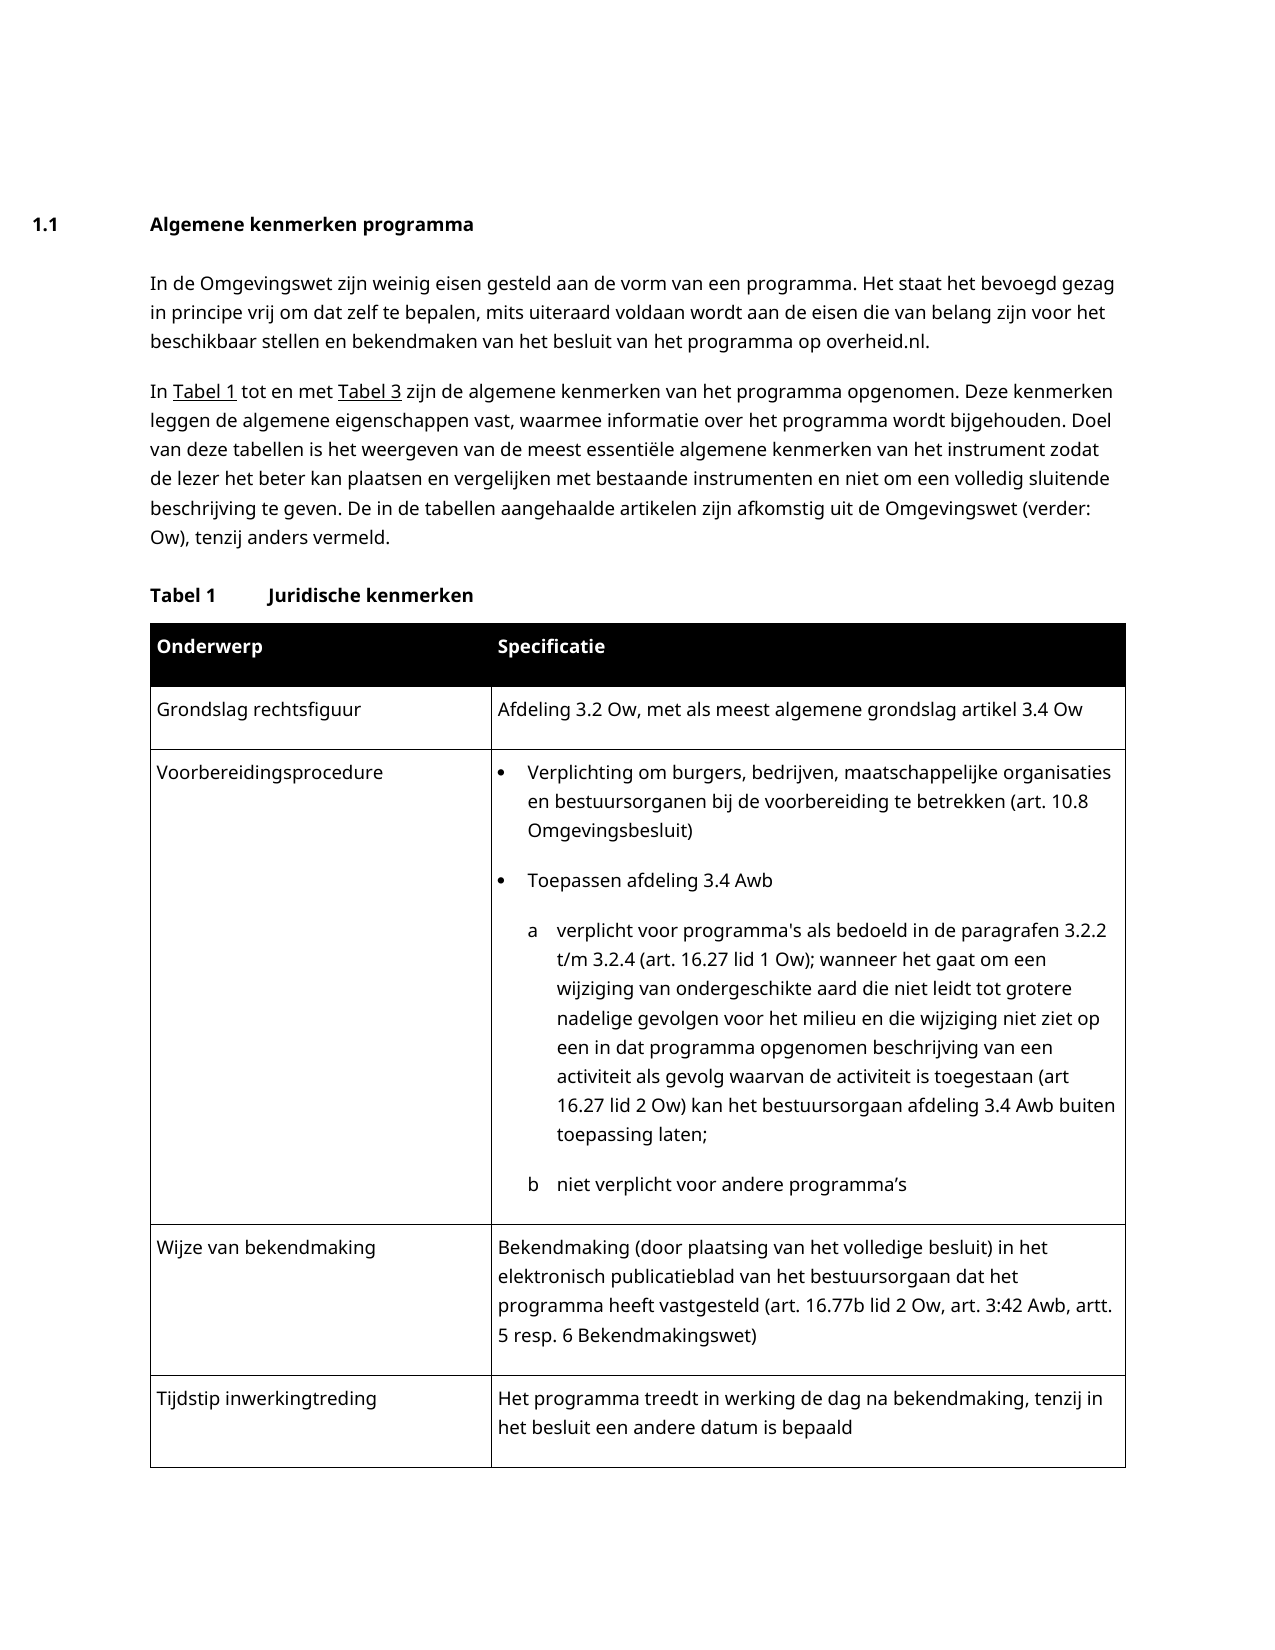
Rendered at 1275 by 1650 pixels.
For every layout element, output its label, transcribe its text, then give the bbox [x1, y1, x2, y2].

table_cell Grondslag rechtsfiguur [151, 687, 491, 749]
table_cell Bekendmaking (door plaatsing van het volledige besluit) in het elektronisch publicatieblad van het bestuursorgaan dat het programma heeft vastgesteld (art. 16.77b lid 2 Ow, art. 3:42 Awb, artt. 5 resp. 6 Bekendmakingswet) [492, 1225, 1125, 1374]
table_cell Wijze van bekendmaking [151, 1225, 491, 1374]
table_header Specificatie [492, 624, 1125, 686]
table_cell Verplichting om burgers, bedrijven, maatschappelijke organisaties en bestuursorganen bij de voorbereiding te betrekken (art. 10.8 Omgevingsbesluit) Toepassen afdeling 3.4 Awb verplicht voor programma's als bedoeld in de paragrafen 3.2.2 t/m 3.2.4 (art. 16.27 lid 1 Ow); wanneer het gaat om een wijziging van ondergeschikte aard die niet leidt tot grotere nadelige gevolgen voor het milieu en die wijziging niet ziet op een in dat programma opgenomen beschrijving van een activiteit als gevolg waarvan de activiteit is toegestaan (art 16.27 lid 2 Ow) kan het bestuursorgaan afdeling 3.4 Awb buiten toepassing laten; niet verplicht voor andere programma’s [492, 750, 1125, 1224]
text In de Omgevingswet zijn weinig eisen gesteld aan de vorm van een programma. Het staat het bevoegd gezag in principe vrij om dat zelf te bepalen, mits uiteraard voldaan wordt aan de eisen die van belang zijn voor het beschikbaar stellen en bekendmaken van het besluit van het programma op overheid.nl. [150, 267, 1125, 354]
table_cell Voorbereidingsprocedure [151, 750, 491, 1224]
text In Tabel 1 tot en met Tabel 3 zijn de algemene kenmerken van het programma opgenomen. Deze kenmerken leggen de algemene eigenschappen vast, waarmee informatie over het programma wordt bijgehouden. Doel van deze tabellen is het weergeven van de meest essentiële algemene kenmerken van het instrument zodat de lezer het beter kan plaatsen en vergelijken met bestaande instrumenten en niet om een volledig sluitende beschrijving te geven. De in de tabellen aangehaalde artikelen zijn afkomstig uit de Omgevingswet (verder: Ow), tenzij anders vermeld. [150, 375, 1125, 550]
table_header Onderwerp [151, 624, 491, 686]
table_cell Het programma treedt in werking de dag na bekendmaking, tenzij in het besluit een andere datum is bepaald [492, 1376, 1125, 1467]
table_cell Tijdstip inwerkingtreding [151, 1376, 491, 1467]
table_cell Afdeling 3.2 Ow, met als meest algemene grondslag artikel 3.4 Ow [492, 687, 1125, 749]
text Juridische kenmerken [150, 579, 1125, 608]
subtitle Algemene kenmerken programma [32, 208, 1125, 237]
